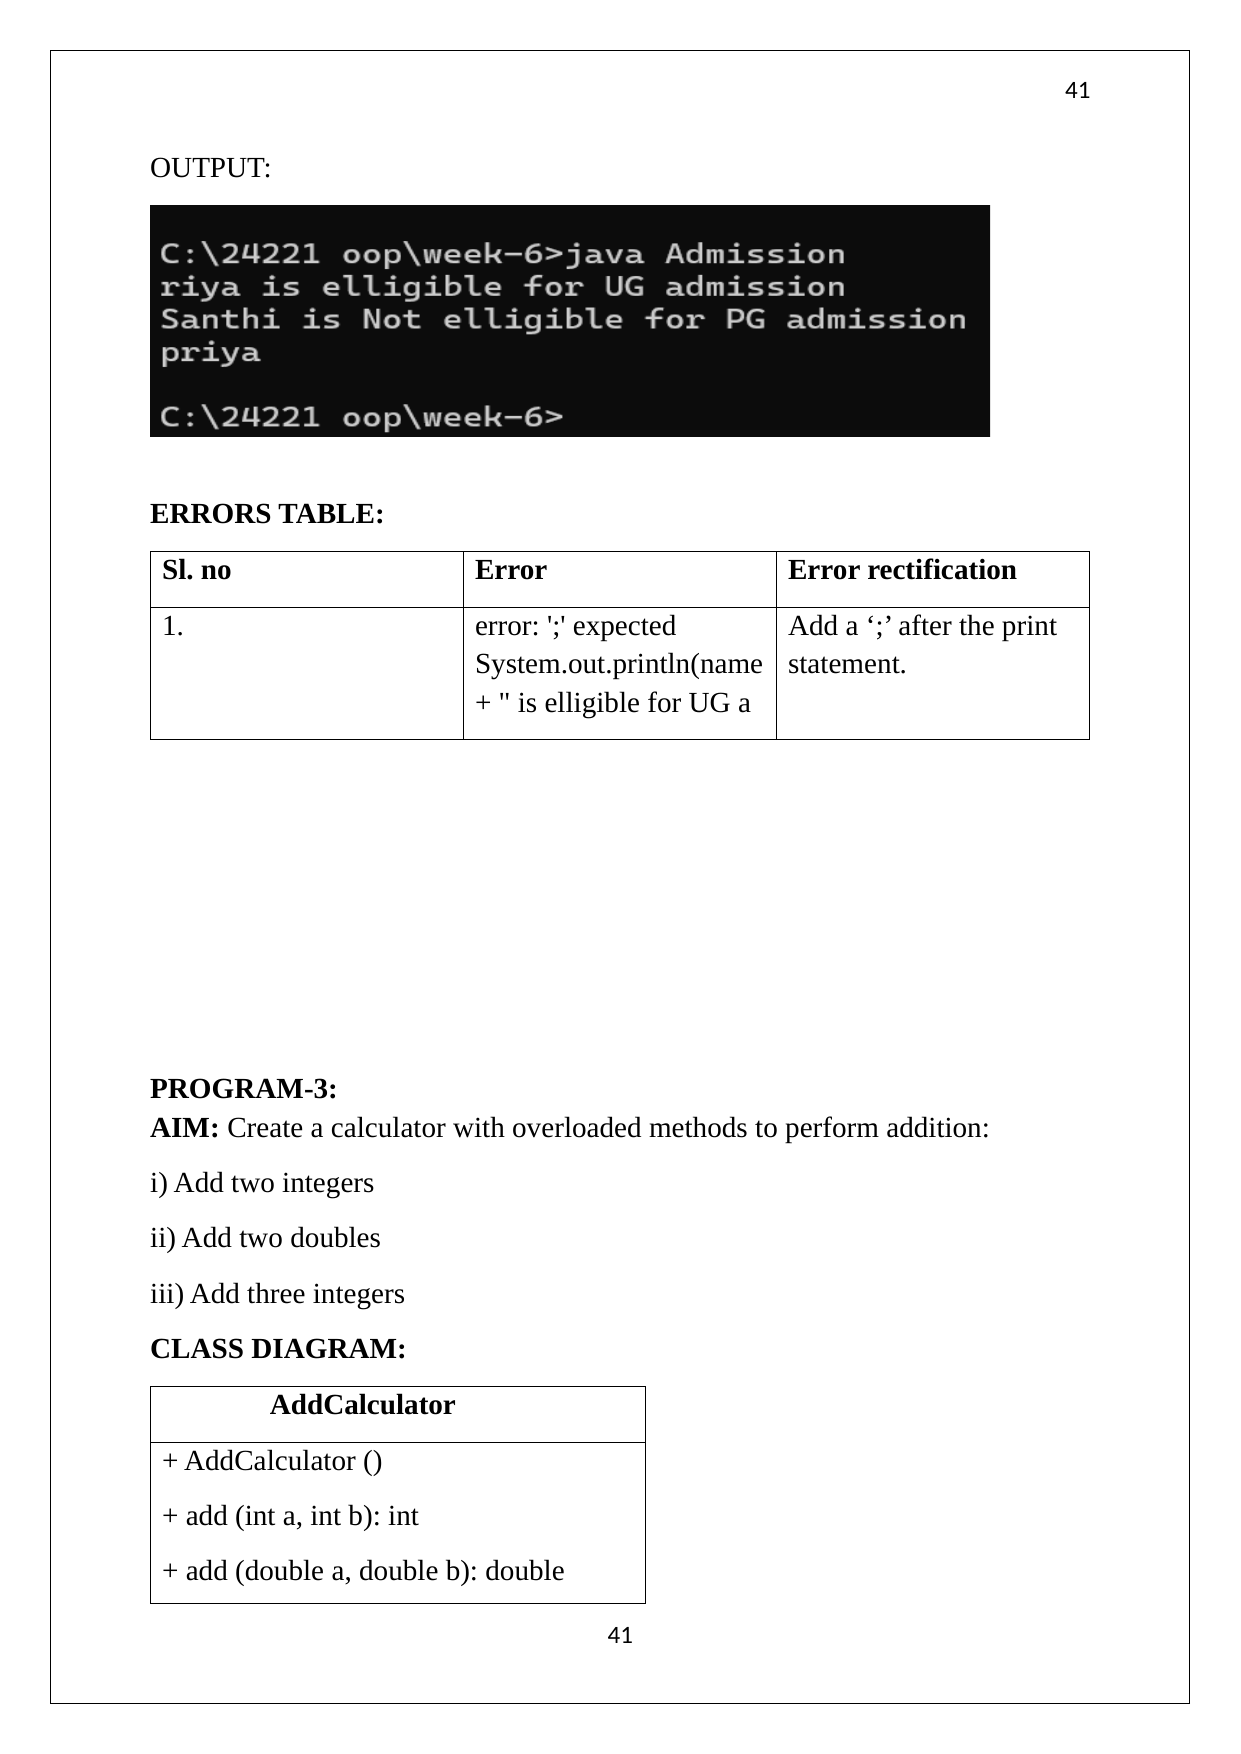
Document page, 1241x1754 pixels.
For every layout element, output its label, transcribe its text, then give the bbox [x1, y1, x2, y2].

text OUTPUT: [150, 150, 1090, 183]
text i) Add two integers [150, 1165, 1090, 1199]
table_header Error [464, 552, 776, 607]
text ii) Add two doubles [150, 1221, 1090, 1254]
table_header AddCalculator [151, 1387, 645, 1442]
table_cell 1. [151, 608, 463, 739]
table_header Sl. no [151, 552, 463, 607]
text CLASS DIAGRAM: [150, 1331, 1090, 1364]
table_cell Add a ‘;’ after the print statement. [777, 608, 1089, 739]
text ERRORS TABLE: [150, 457, 1090, 529]
text iii) Add three integers [150, 1276, 1090, 1309]
table_cell error: ';' expected System.out.println(name + " is elligible for UG a [464, 608, 776, 739]
table_header Error rectification [777, 552, 1089, 607]
table_cell + AddCalculator () + add (int a, int b): int + add (double a, double b): double + add (int a, int b, int c): int [151, 1443, 645, 1603]
picture [150, 205, 991, 437]
text PROGRAM-3: AIM: Create a calculator with overloaded methods to perform addition: [150, 1072, 1090, 1144]
